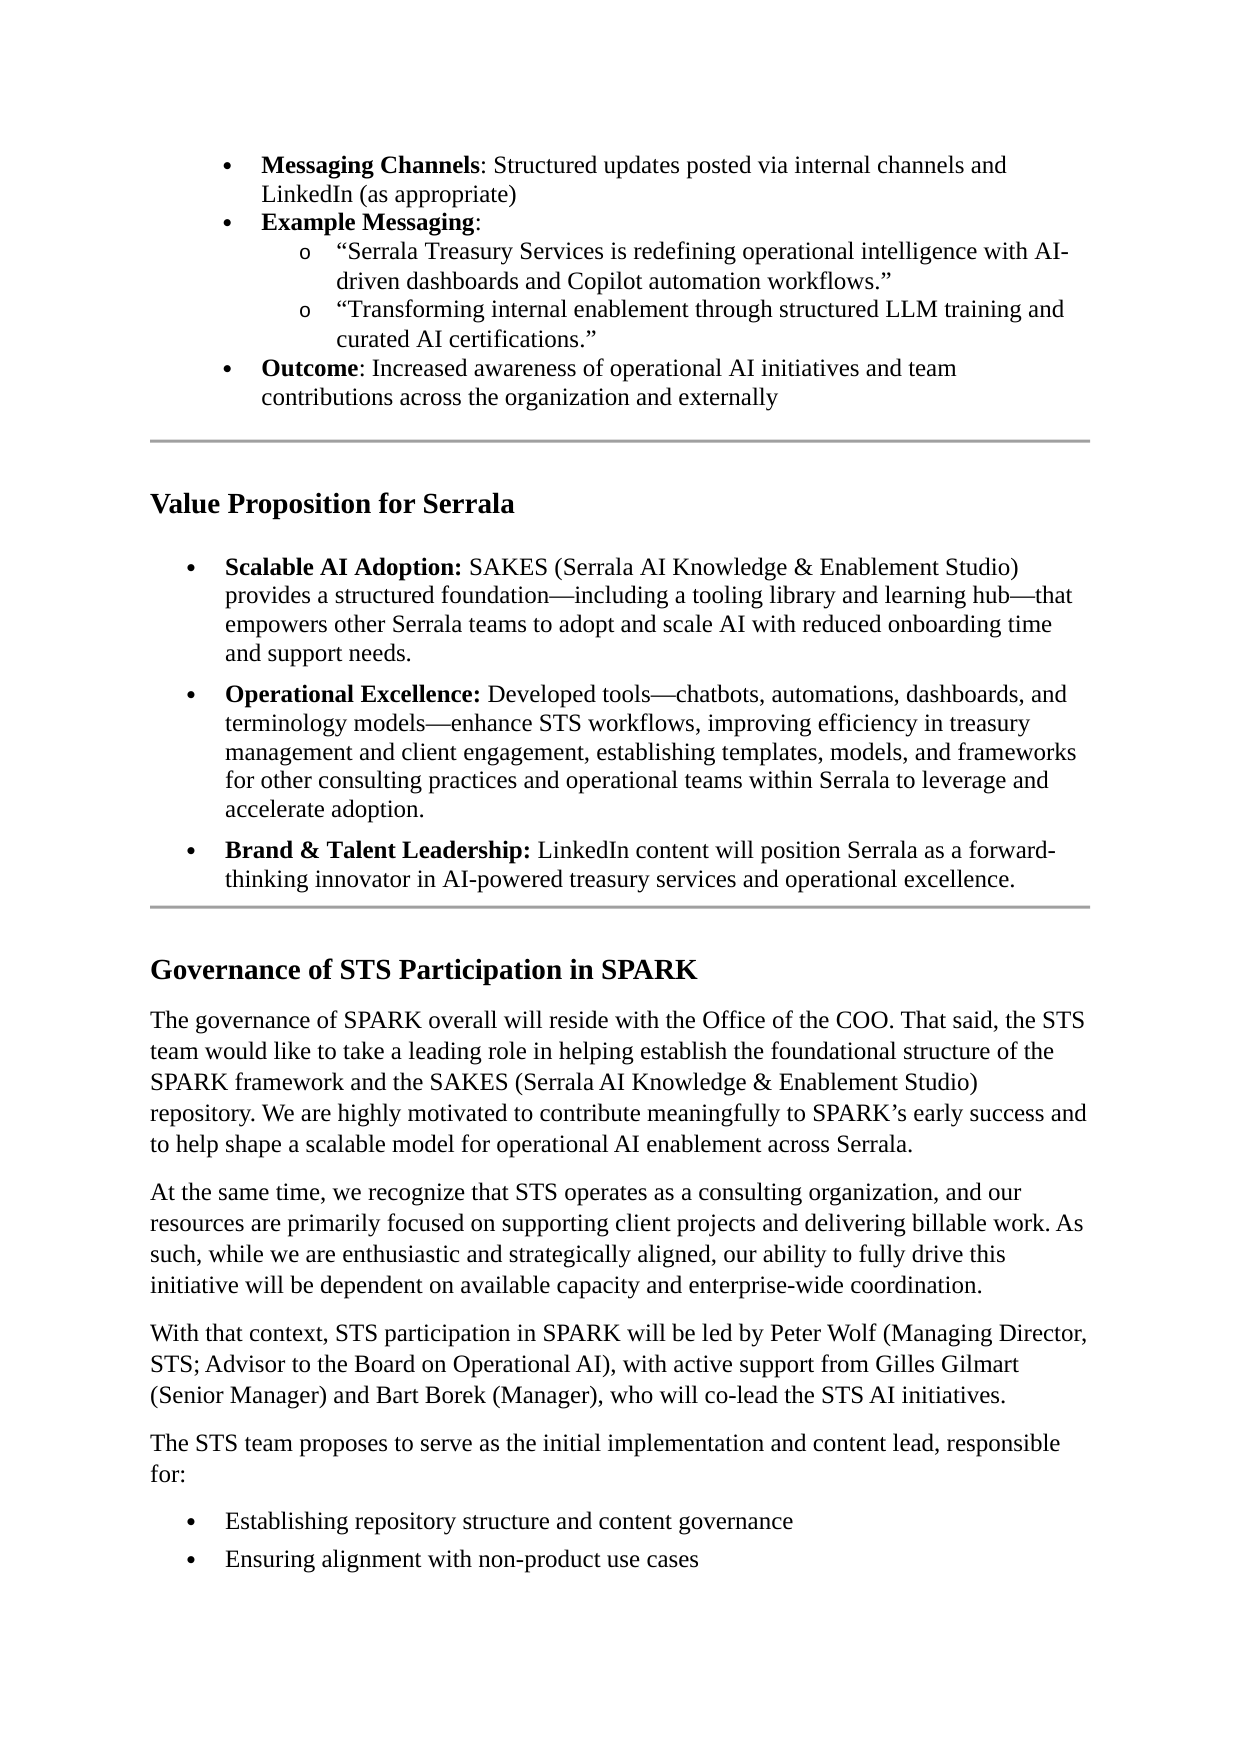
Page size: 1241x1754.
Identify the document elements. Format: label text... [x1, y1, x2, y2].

text The governance of SPARK overall will reside with the Office of the COO. That said, the STS team would like to take a leading role in helping establish the foundational structure of the SPARK framework and the SAKES (Serrala AI Knowledge & Enablement Studio) repository. We are highly motivated to contribute meaningfully to SPARK’s early success and to help shape a scalable model for operational AI enablement across Serrala. [150, 1005, 1090, 1158]
list Establishing repository structure and content governance [187, 1506, 1090, 1535]
list Messaging Channels: Structured updates posted via internal channels and LinkedIn (as appropriate) [224, 150, 1090, 207]
text At the same time, we recognize that STS operates as a consulting organization, and our resources are primarily focused on supporting client projects and delivering billable work. As such, while we are enthusiastic and strategically aligned, our ability to fully drive this initiative will be dependent on available capacity and enterprise-wide coordination. [150, 1177, 1090, 1299]
text The STS team proposes to serve as the initial implementation and content lead, responsible for: [150, 1428, 1090, 1487]
list Ensuring alignment with non-product use cases [187, 1544, 1090, 1572]
list Operational Excellence: Developed tools—chatbots, automations, dashboards, and terminology models—enhance STS workflows, improving efficiency in treasury management and client engagement, establishing templates, models, and frameworks for other consulting practices and operational teams within Serrala to leverage and accelerate adoption. [187, 679, 1090, 823]
text Value Proposition for Serrala [150, 486, 1090, 520]
text With that context, STS participation in SPARK will be led by Peter Wolf (Managing Director, STS; Advisor to the Board on Operational AI), with active support from Gilles Gilmart (Senior Manager) and Bart Borek (Manager), who will co-lead the STS AI initiatives. [150, 1318, 1090, 1409]
list Scalable AI Adoption: SAKES (Serrala AI Knowledge & Enablement Studio) provides a structured foundation—including a tooling library and learning hub—that empowers other Serrala teams to adopt and scale AI with reduced onboarding time and support needs. [187, 552, 1090, 667]
list Outcome: Increased awareness of operational AI initiatives and team contributions across the organization and externally [224, 353, 1090, 410]
list “Transforming internal enablement through structured LLM training and curated AI certifications.” [299, 294, 1090, 353]
text Governance of STS Participation in SPARK [150, 952, 1090, 986]
list “Serrala Treasury Services is redefining operational intelligence with AI-driven dashboards and Copilot automation workflows.” [299, 236, 1090, 294]
list Example Messaging: [224, 207, 1090, 236]
list Brand & Talent Leadership: LinkedIn content will position Serrala as a forward-thinking innovator in AI-powered treasury services and operational excellence. [187, 836, 1090, 893]
